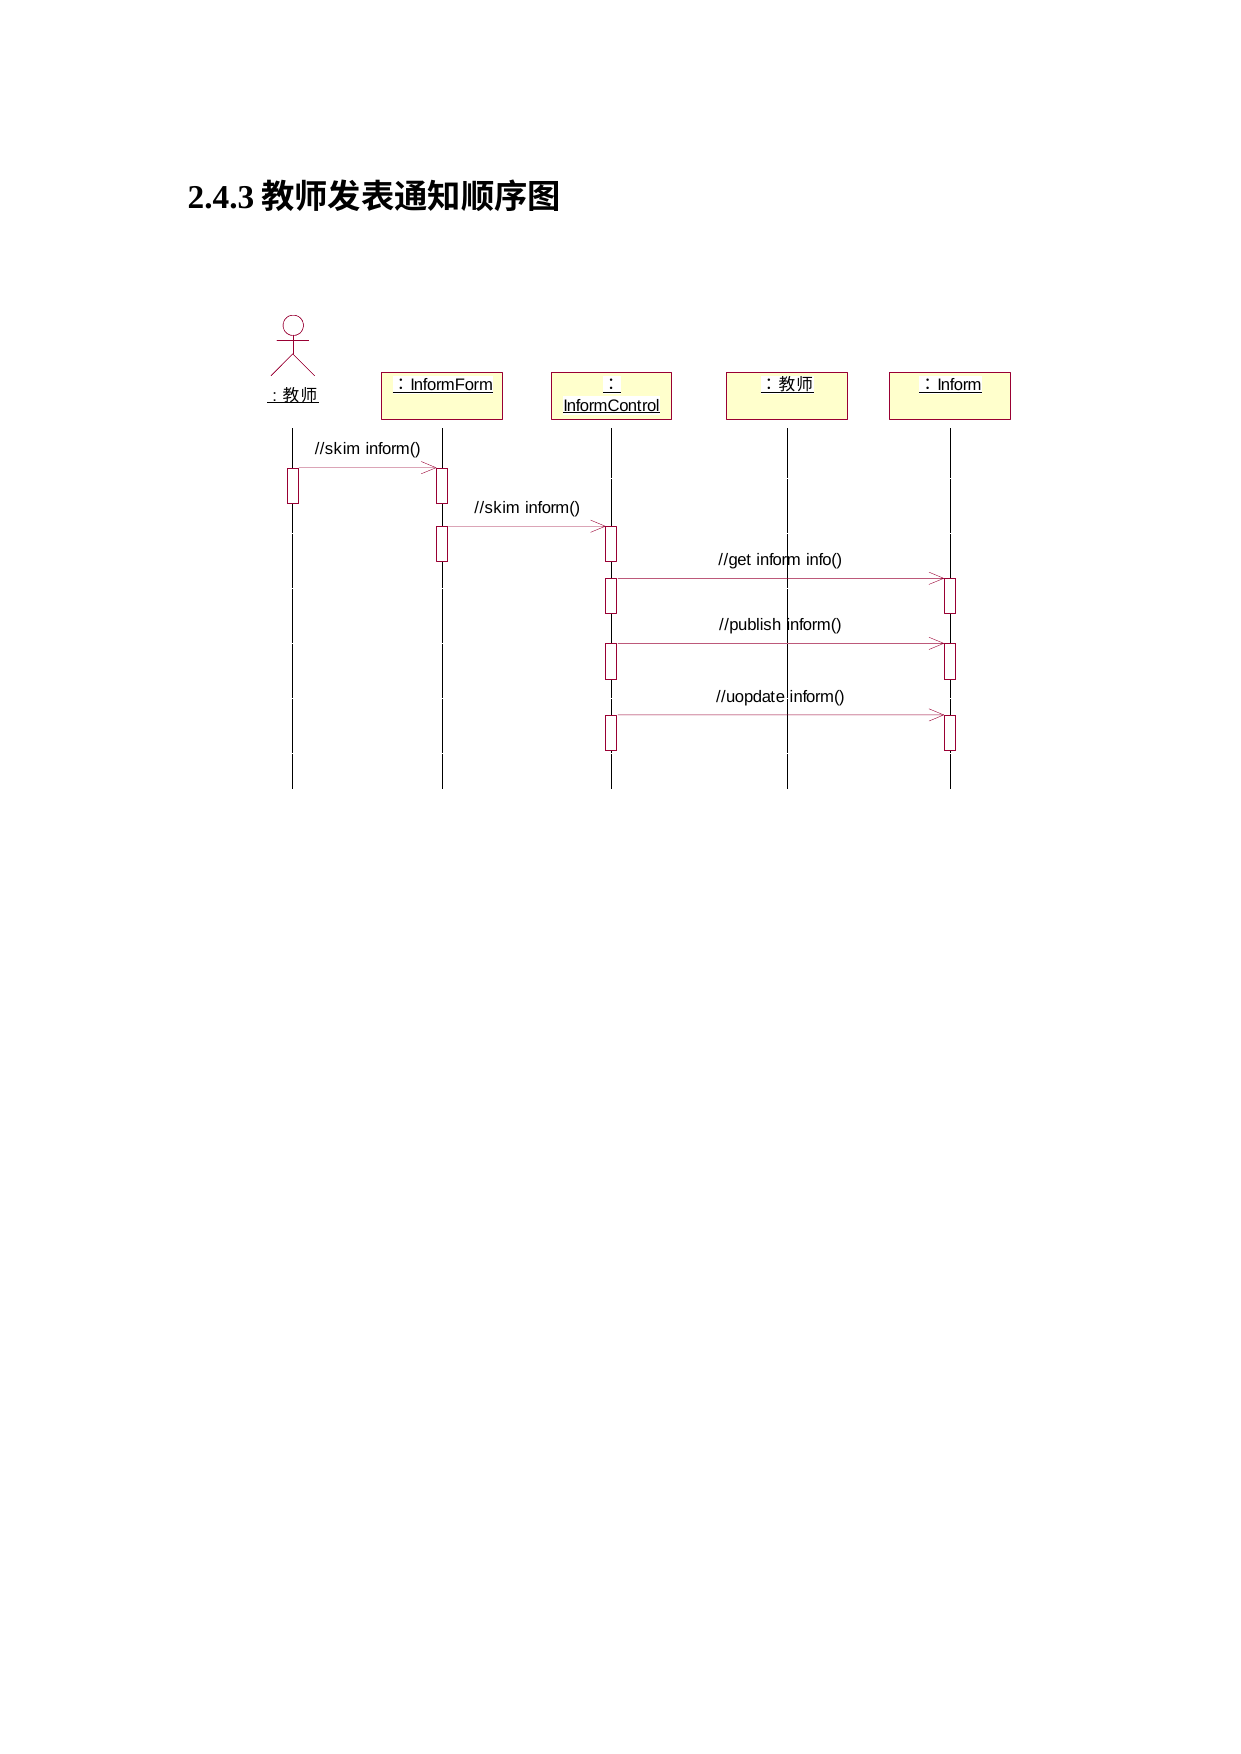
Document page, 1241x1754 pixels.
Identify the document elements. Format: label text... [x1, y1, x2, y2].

subtitle 2.4.3教师发表通知顺序图 [187, 162, 1053, 227]
